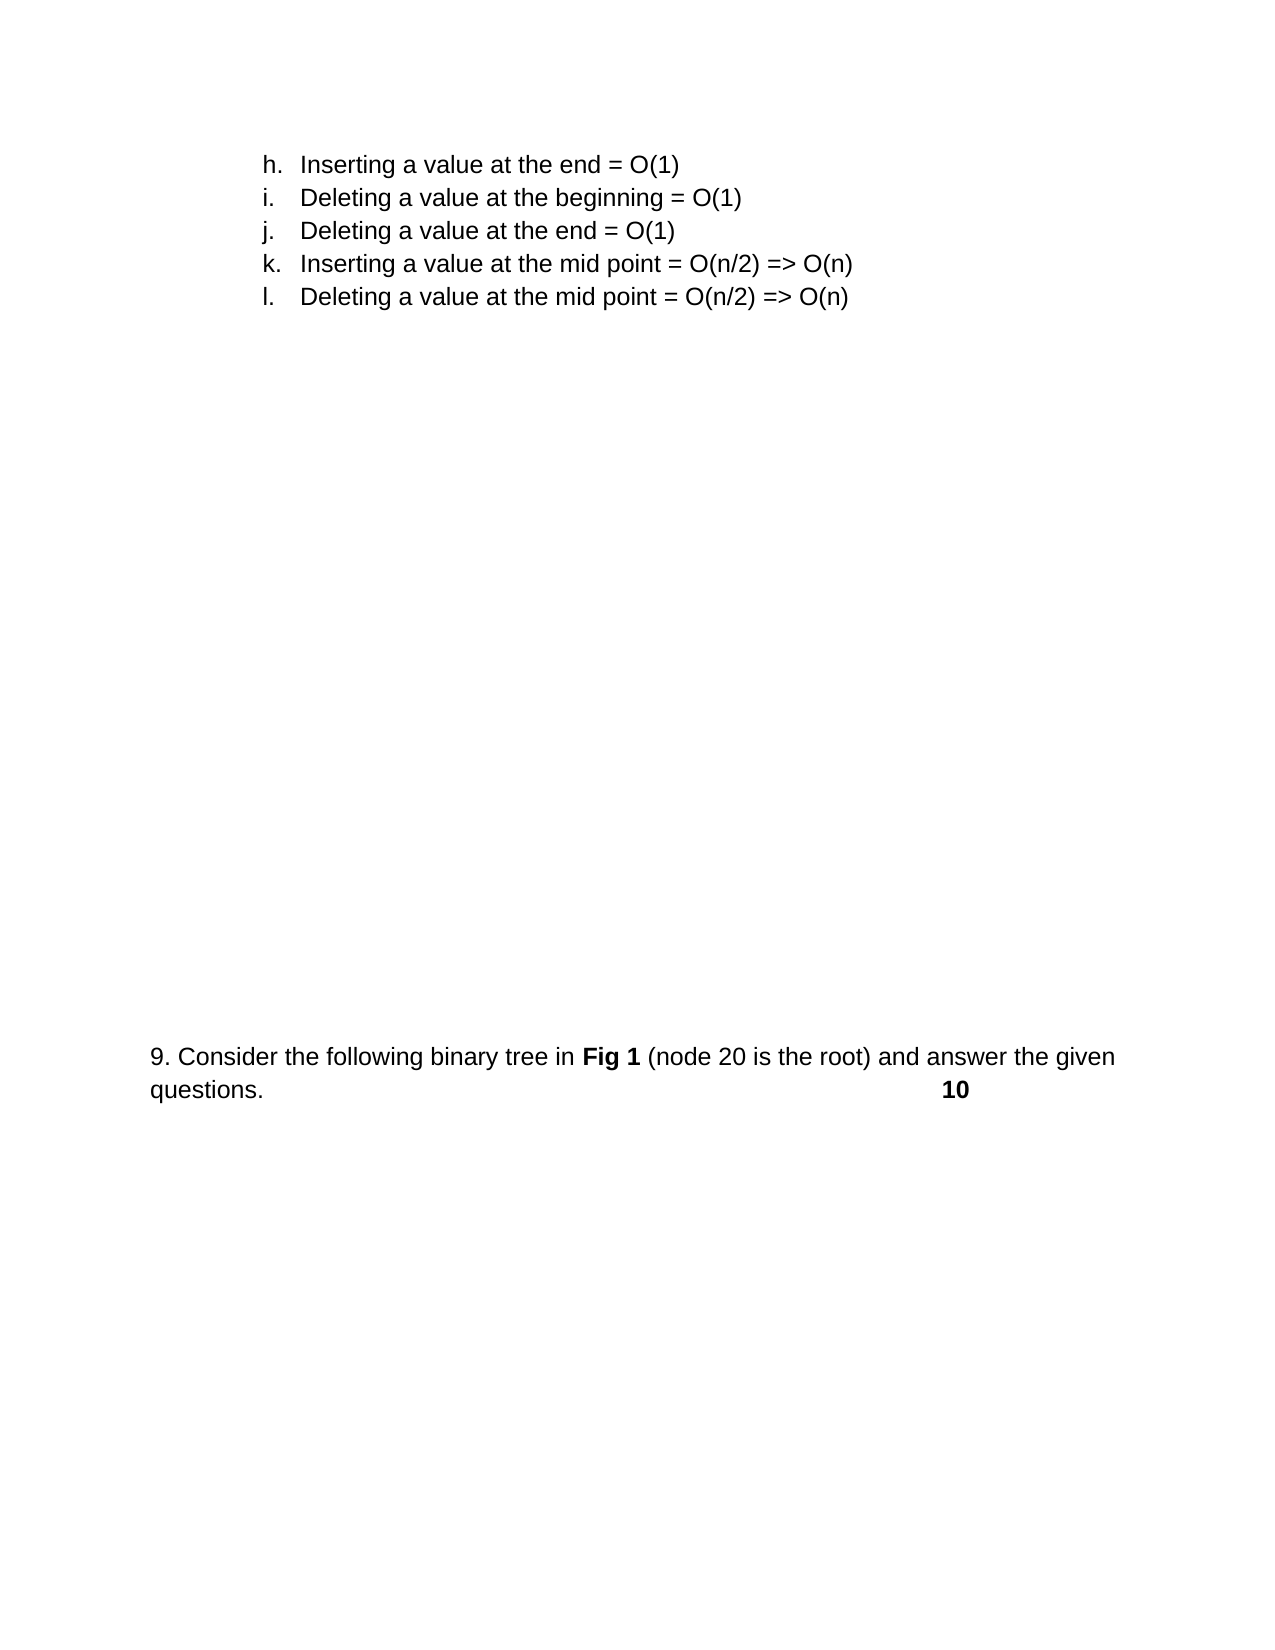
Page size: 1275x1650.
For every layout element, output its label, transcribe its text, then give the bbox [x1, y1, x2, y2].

list Deleting a value at the beginning = O(1) [262, 183, 1125, 212]
list Inserting a value at the end = O(1) [262, 150, 1125, 179]
list Deleting a value at the mid point = O(n/2) => O(n) [262, 282, 1125, 311]
list Deleting a value at the end = O(1) [262, 216, 1125, 245]
list Inserting a value at the mid point = O(n/2) => O(n) [262, 249, 1125, 278]
text 9. Consider the following binary tree in Fig 1 (node 20 is the root) and answer the given questions. 10 [150, 1042, 1125, 1103]
